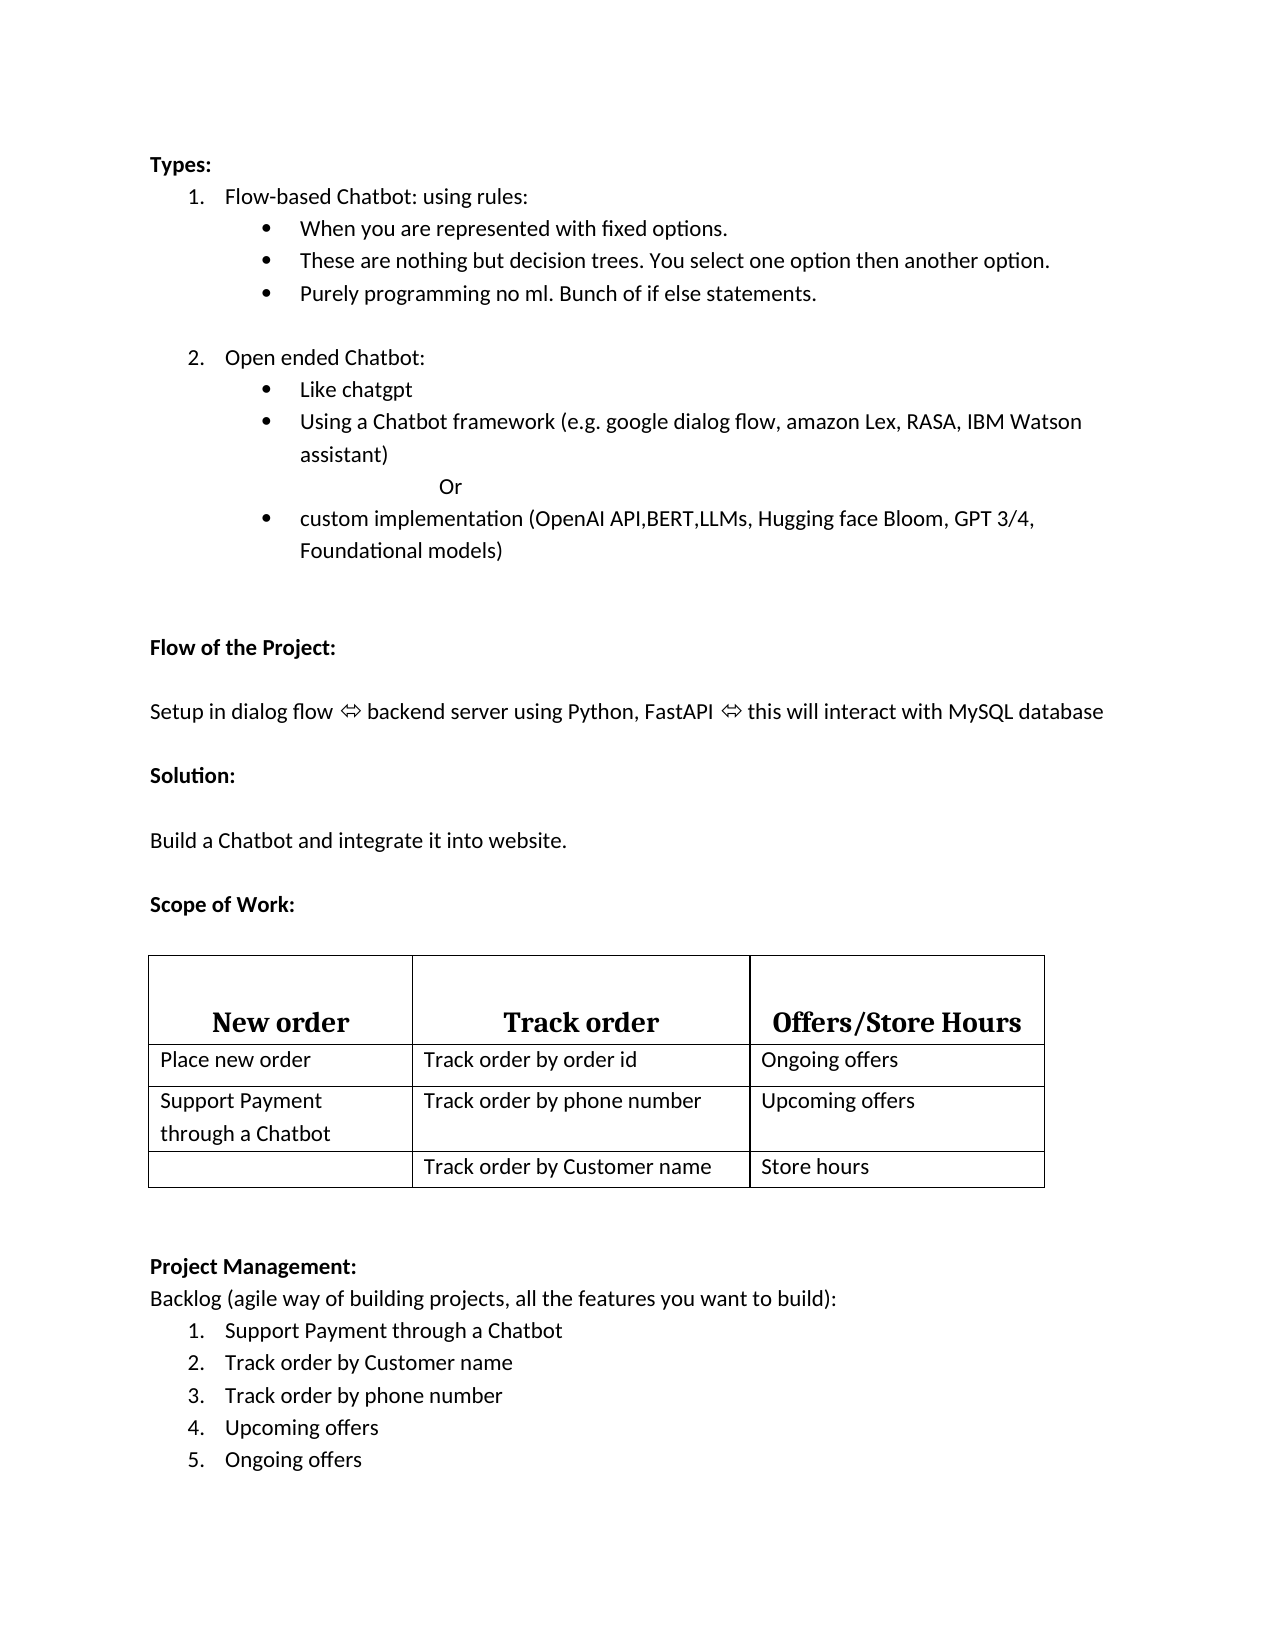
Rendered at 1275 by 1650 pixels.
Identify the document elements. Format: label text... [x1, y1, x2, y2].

text Solution: [150, 762, 1125, 789]
list Like chatgpt [262, 375, 1125, 403]
list Open ended Chatbot: [187, 343, 1125, 371]
list Track order by Customer name [187, 1348, 1125, 1377]
list Upcoming offers [187, 1413, 1125, 1441]
table_cell Upcoming offers [751, 1087, 1044, 1151]
list When you are represented with fixed options. [262, 214, 1125, 242]
text Types: [150, 150, 1125, 178]
table_cell Track order by phone number [413, 1087, 749, 1151]
text Project Management: [150, 1252, 1125, 1280]
list Flow-based Chatbot: using rules: [187, 182, 1125, 210]
list Or [300, 472, 1125, 500]
table_cell Support Payment through a Chatbot [149, 1087, 412, 1151]
table_cell Place new order [149, 1045, 412, 1086]
table_header Track order [413, 956, 749, 1044]
list Support Payment through a Chatbot [187, 1316, 1125, 1344]
table_cell Store hours [751, 1152, 1044, 1187]
table_cell Track order by order id [413, 1045, 749, 1086]
text Backlog (agile way of building projects, all the features you want to build): [150, 1284, 1125, 1312]
list Track order by phone number [187, 1381, 1125, 1409]
list These are nothing but decision trees. You select one option then another option. [262, 247, 1125, 274]
text Flow of the Project: [150, 633, 1125, 661]
list Purely programming no ml. Bunch of if else statements. [262, 279, 1125, 307]
list Ongoing offers [187, 1445, 1125, 1473]
list Using a Chatbot framework (e.g. google dialog flow, amazon Lex, RASA, IBM Watson assistant) [262, 407, 1125, 468]
table_cell [149, 1152, 412, 1187]
table_cell Track order by Customer name [413, 1152, 749, 1187]
table_header New order [149, 956, 412, 1044]
text Setup in dialog flow backend server using Python, FastAPI this will interact with MySQL database [150, 697, 1125, 725]
table_cell Ongoing offers [751, 1045, 1044, 1086]
text Scope of Work: [150, 890, 1125, 918]
list custom implementation (OpenAI API,BERT,LLMs, Hugging face Bloom, GPT 3/4, Foundational models) [262, 504, 1125, 564]
table_header Offers/Store Hours [751, 956, 1044, 1044]
text Build a Chatbot and integrate it into website. [150, 826, 1125, 854]
